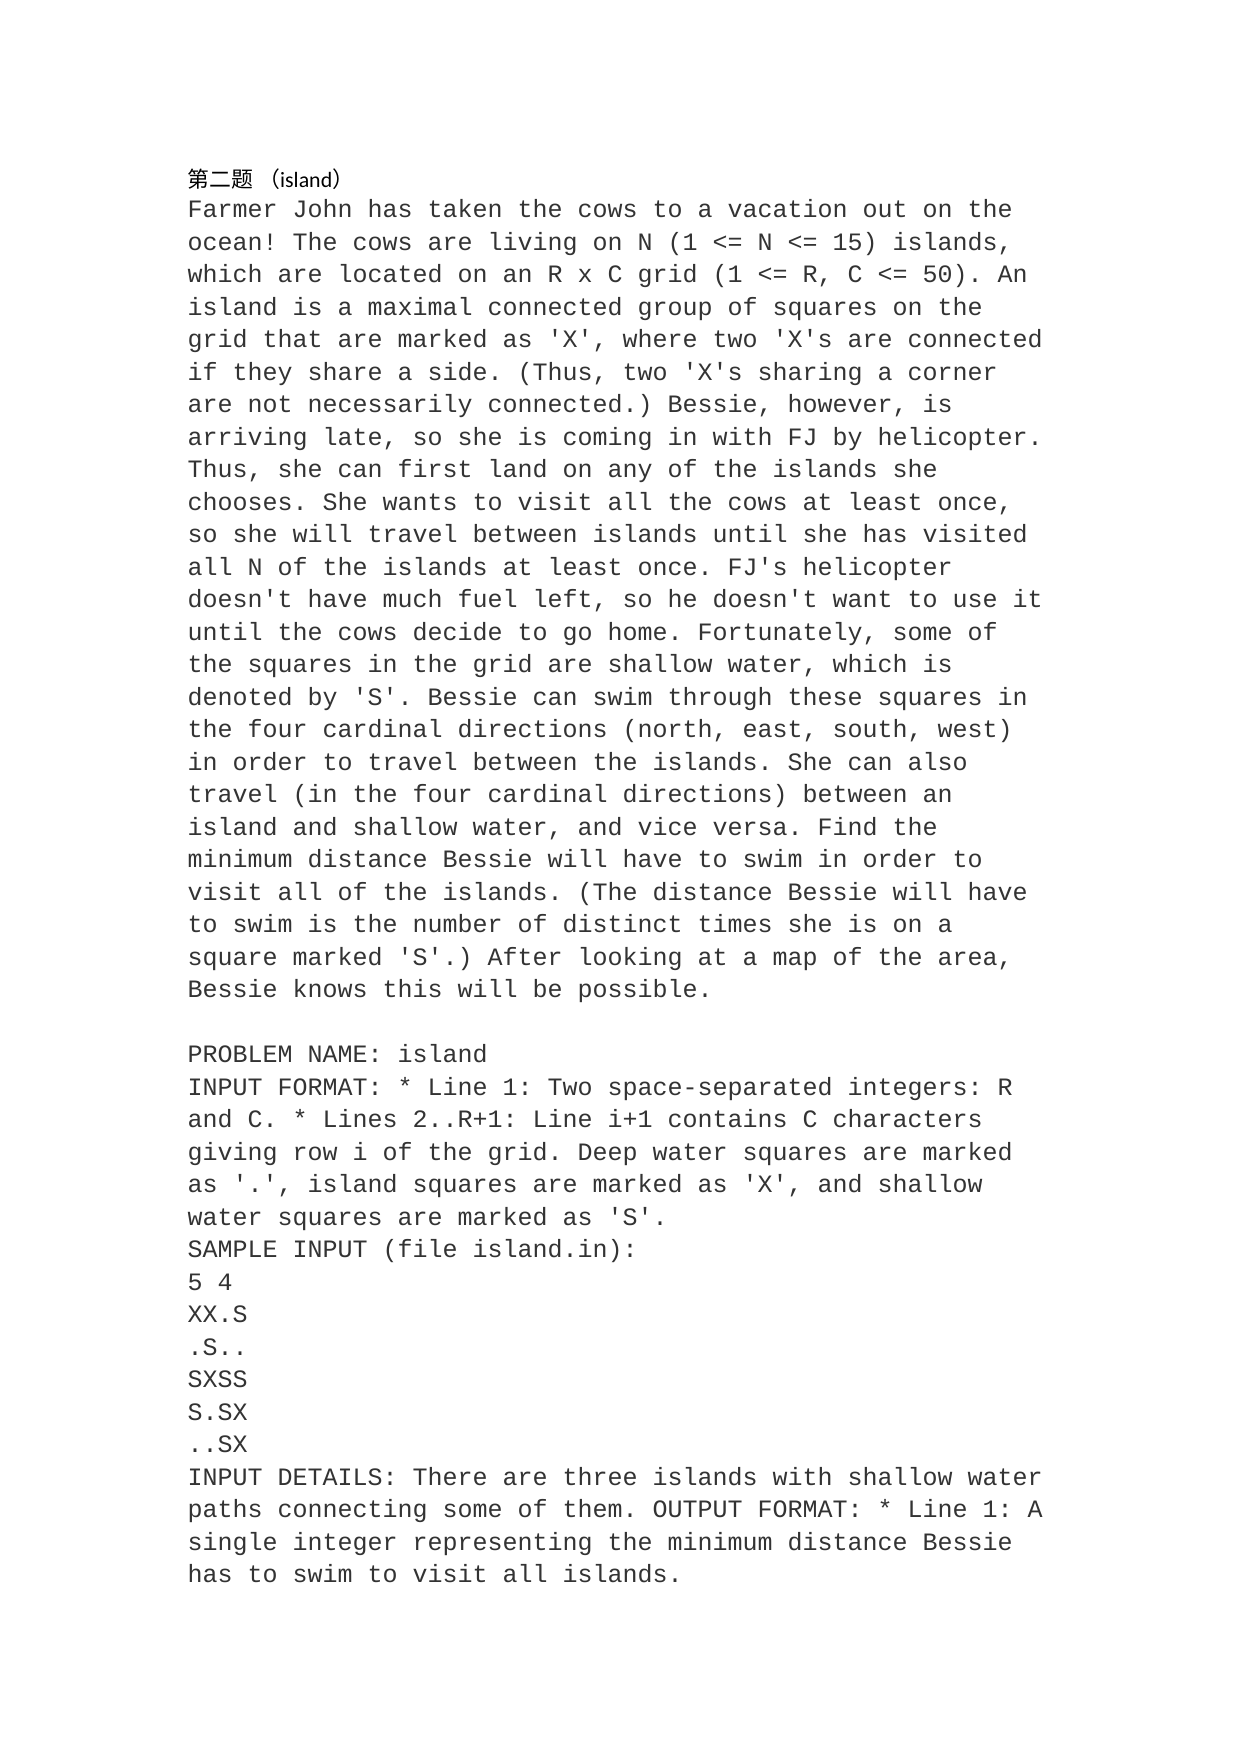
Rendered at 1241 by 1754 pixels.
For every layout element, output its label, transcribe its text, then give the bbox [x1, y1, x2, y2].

text 5 4 [187, 1267, 1053, 1299]
text 第二题 （island） [187, 162, 1053, 194]
text S.SX [187, 1397, 1053, 1429]
text Farmer John has taken the cows to a vacation out on the ocean! The cows are living on N (1 <= N <= 15) islands, which are located on an R x C grid (1 <= R, C <= 50). An island is a maximal connected group of squares on the grid that are marked as 'X', where two 'X's are connected if they share a side. (Thus, two 'X's sharing a corner are not necessarily connected.) Bessie, however, is arriving late, so she is coming in with FJ by helicopter. Thus, she can first land on any of the islands she chooses. She wants to visit all the cows at least once, so she will travel between islands until she has visited all N of the islands at least once. FJ's helicopter doesn't have much fuel left, so he doesn't want to use it until the cows decide to go home. Fortunately, some of the squares in the grid are shallow water, which is denoted by 'S'. Bessie can swim through these squares in the four cardinal directions (north, east, south, west) in order to travel between the islands. She can also travel (in the four cardinal directions) between an island and shallow water, and vice versa. Find the minimum distance Bessie will have to swim in order to visit all of the islands. (The distance Bessie will have to swim is the number of distinct times she is on a square marked 'S'.) After looking at a map of the area, Bessie knows this will be possible. [187, 194, 1053, 1007]
text INPUT DETAILS: There are three islands with shallow water paths connecting some of them. OUTPUT FORMAT: * Line 1: A single integer representing the minimum distance Bessie has to swim to visit all islands. [187, 1462, 1053, 1592]
text .S.. [187, 1332, 1053, 1364]
text SAMPLE INPUT (file island.in): [187, 1234, 1053, 1267]
text ..SX [187, 1429, 1053, 1462]
text INPUT FORMAT: * Line 1: Two space-separated integers: R and C. * Lines 2..R+1: Line i+1 contains C characters giving row i of the grid. Deep water squares are marked as '.', island squares are marked as 'X', and shallow water squares are marked as 'S'. [187, 1072, 1053, 1234]
text PROBLEM NAME: island [187, 1039, 1053, 1072]
text XX.S [187, 1299, 1053, 1332]
text SXSS [187, 1364, 1053, 1397]
